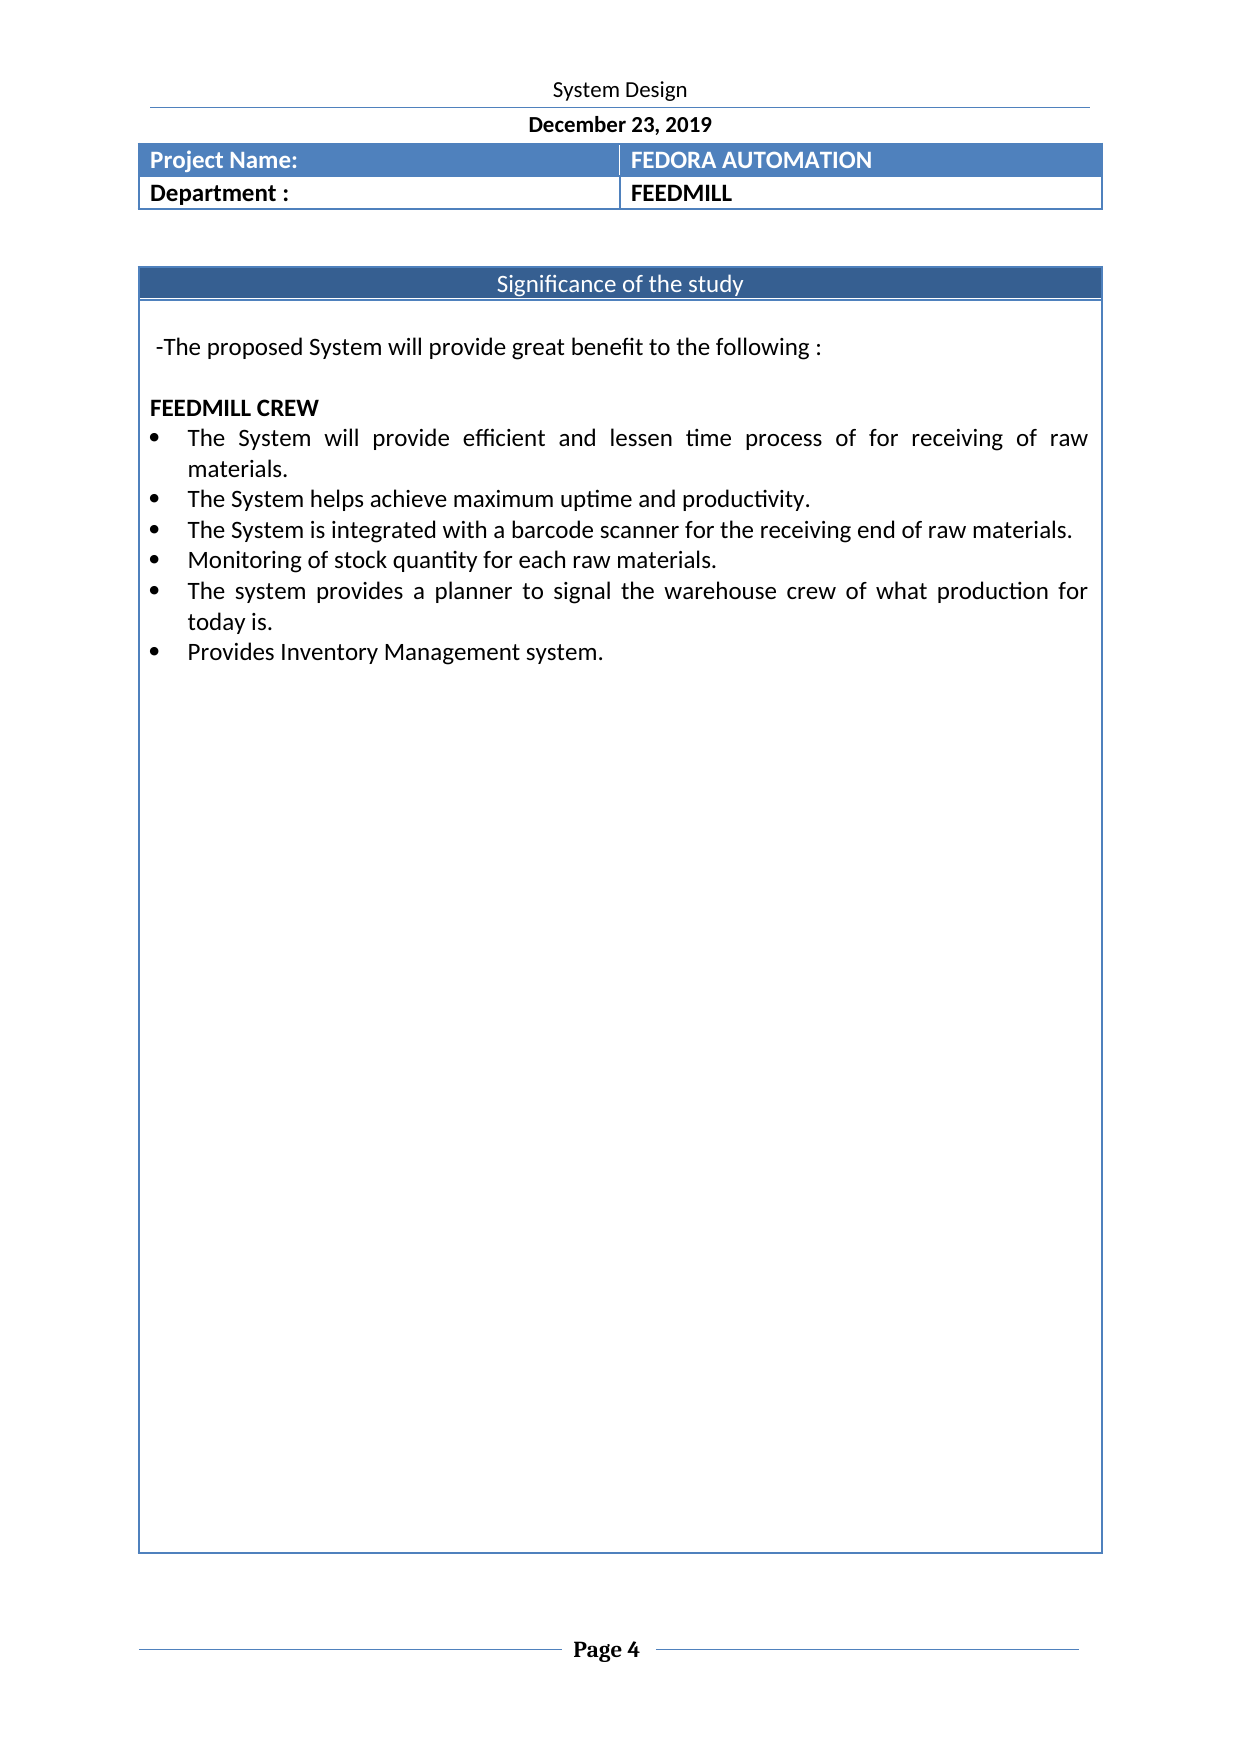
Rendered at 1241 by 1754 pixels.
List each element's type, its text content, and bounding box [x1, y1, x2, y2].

table_header Significance of the study [140, 268, 1101, 298]
